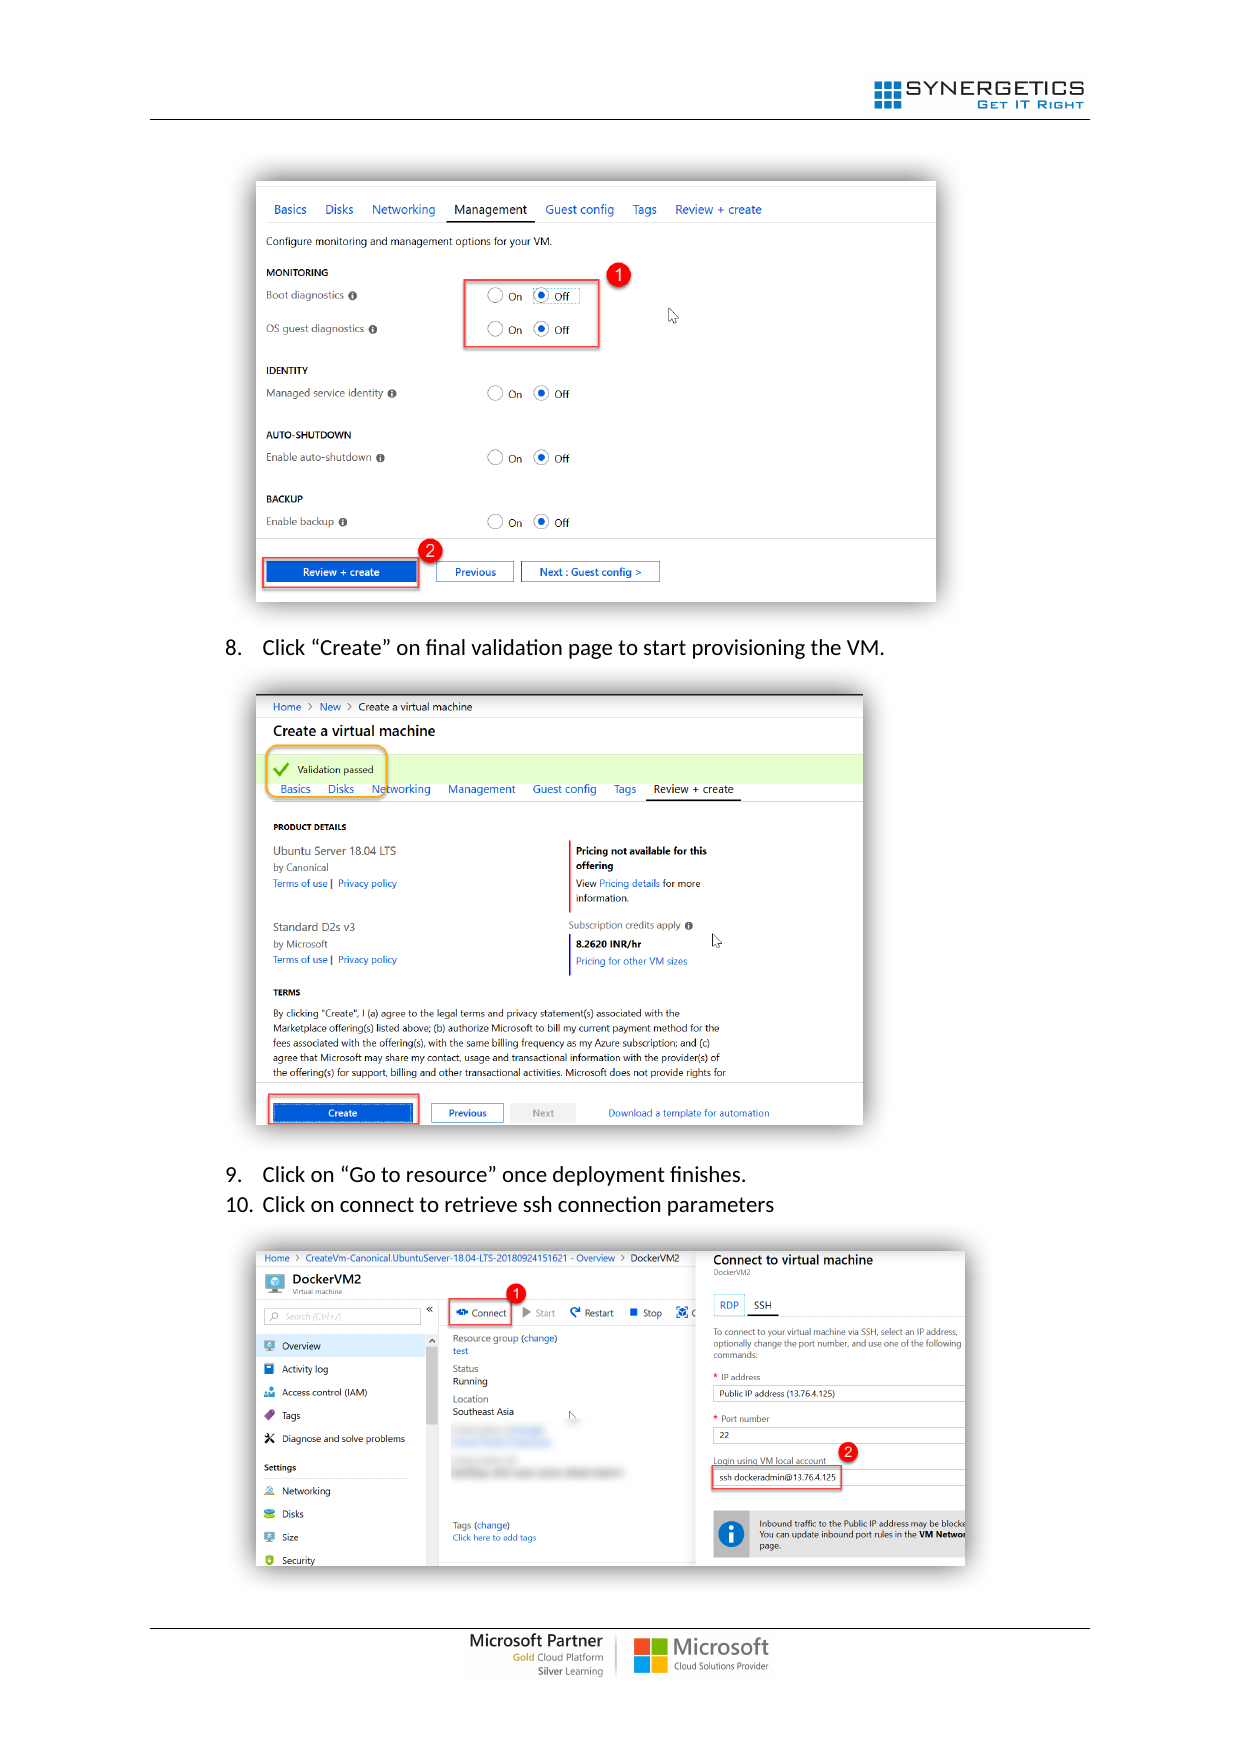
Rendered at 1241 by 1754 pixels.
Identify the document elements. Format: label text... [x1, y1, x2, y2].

list Click “Create” on final validation page to start provisioning the VM. [225, 633, 1090, 662]
picture [256, 181, 936, 602]
picture [256, 694, 863, 1125]
list Click on “Go to resource” once deployment finishes. [225, 1160, 1090, 1188]
list Click on connect to retrieve ssh connection parameters [225, 1190, 1090, 1218]
picture [867, 73, 1091, 117]
picture [256, 1251, 965, 1566]
picture [465, 1630, 775, 1681]
